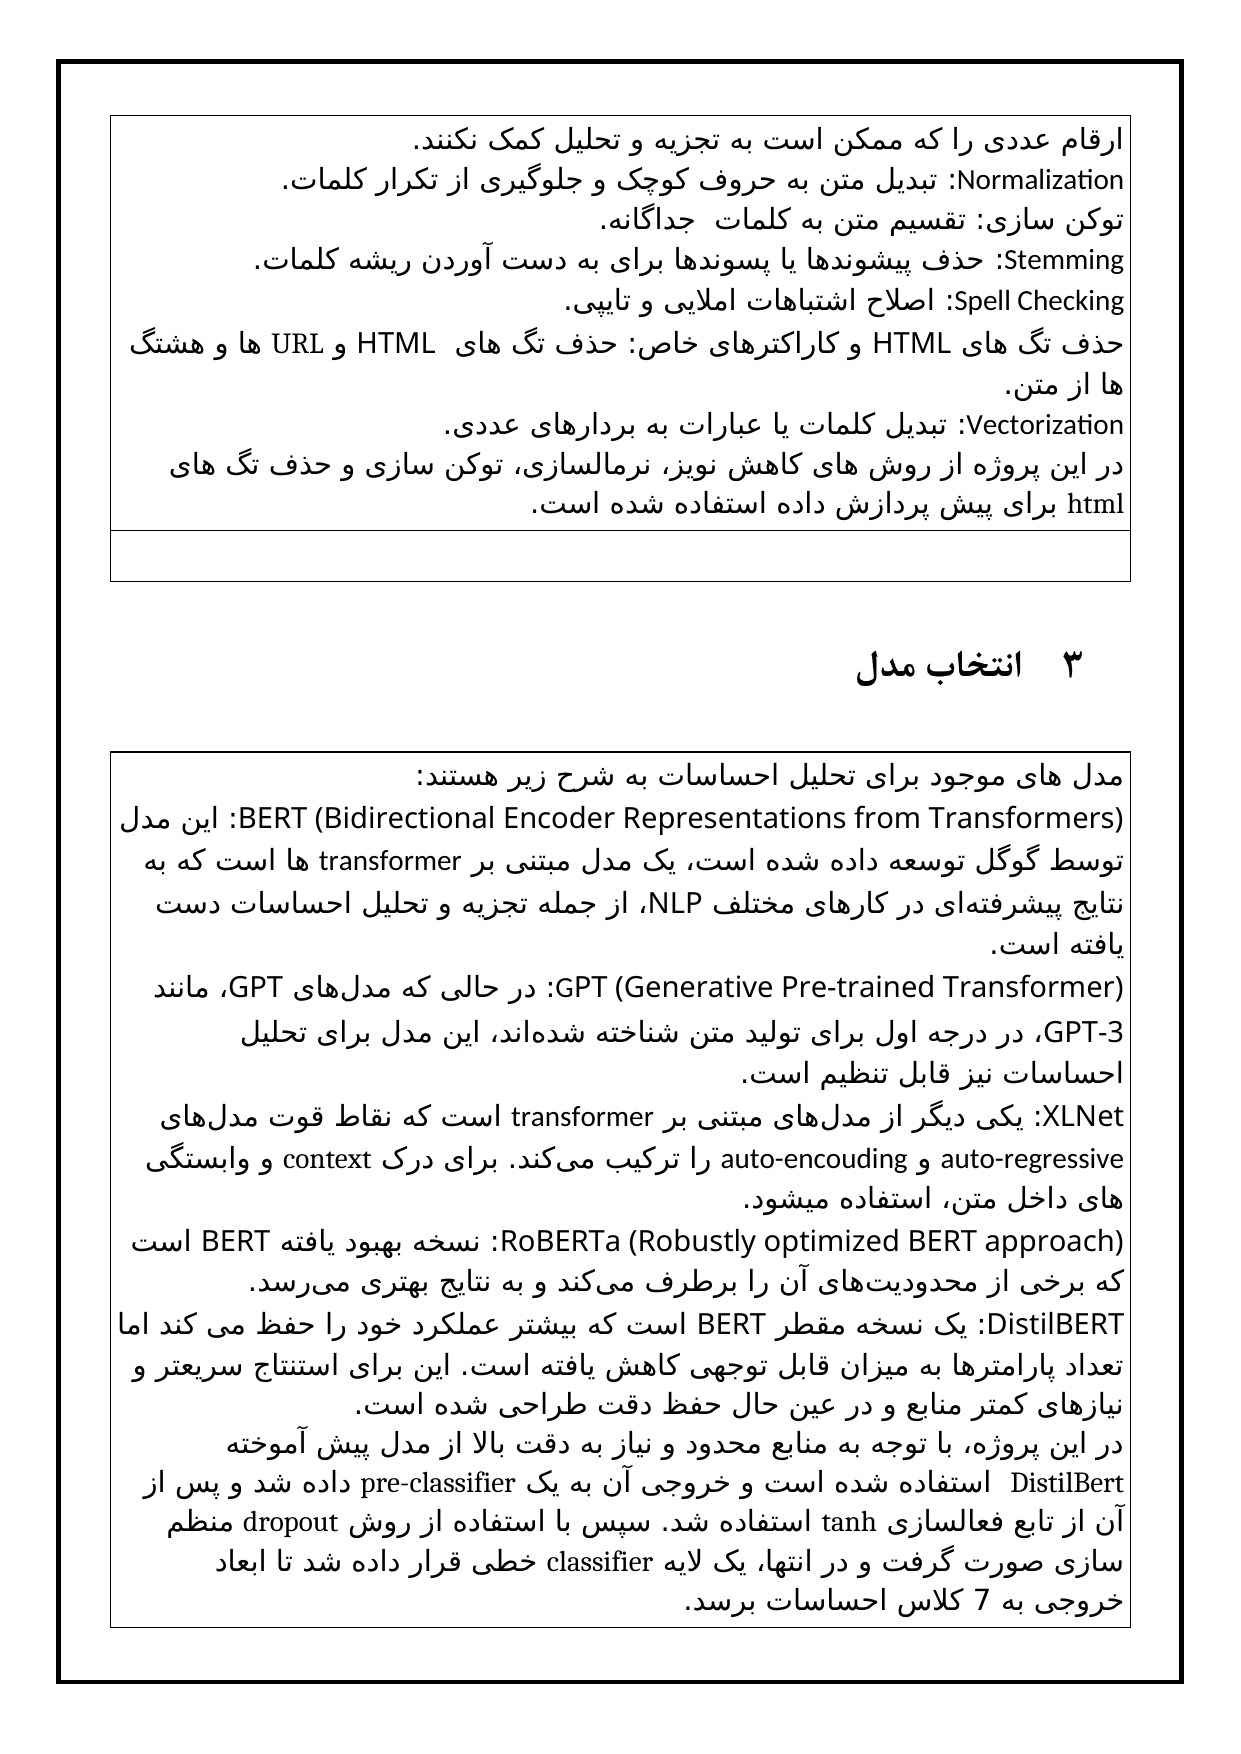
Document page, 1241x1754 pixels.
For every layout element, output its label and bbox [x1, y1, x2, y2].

table_header [61, 64, 1179, 1679]
picture [110, 616, 1130, 718]
